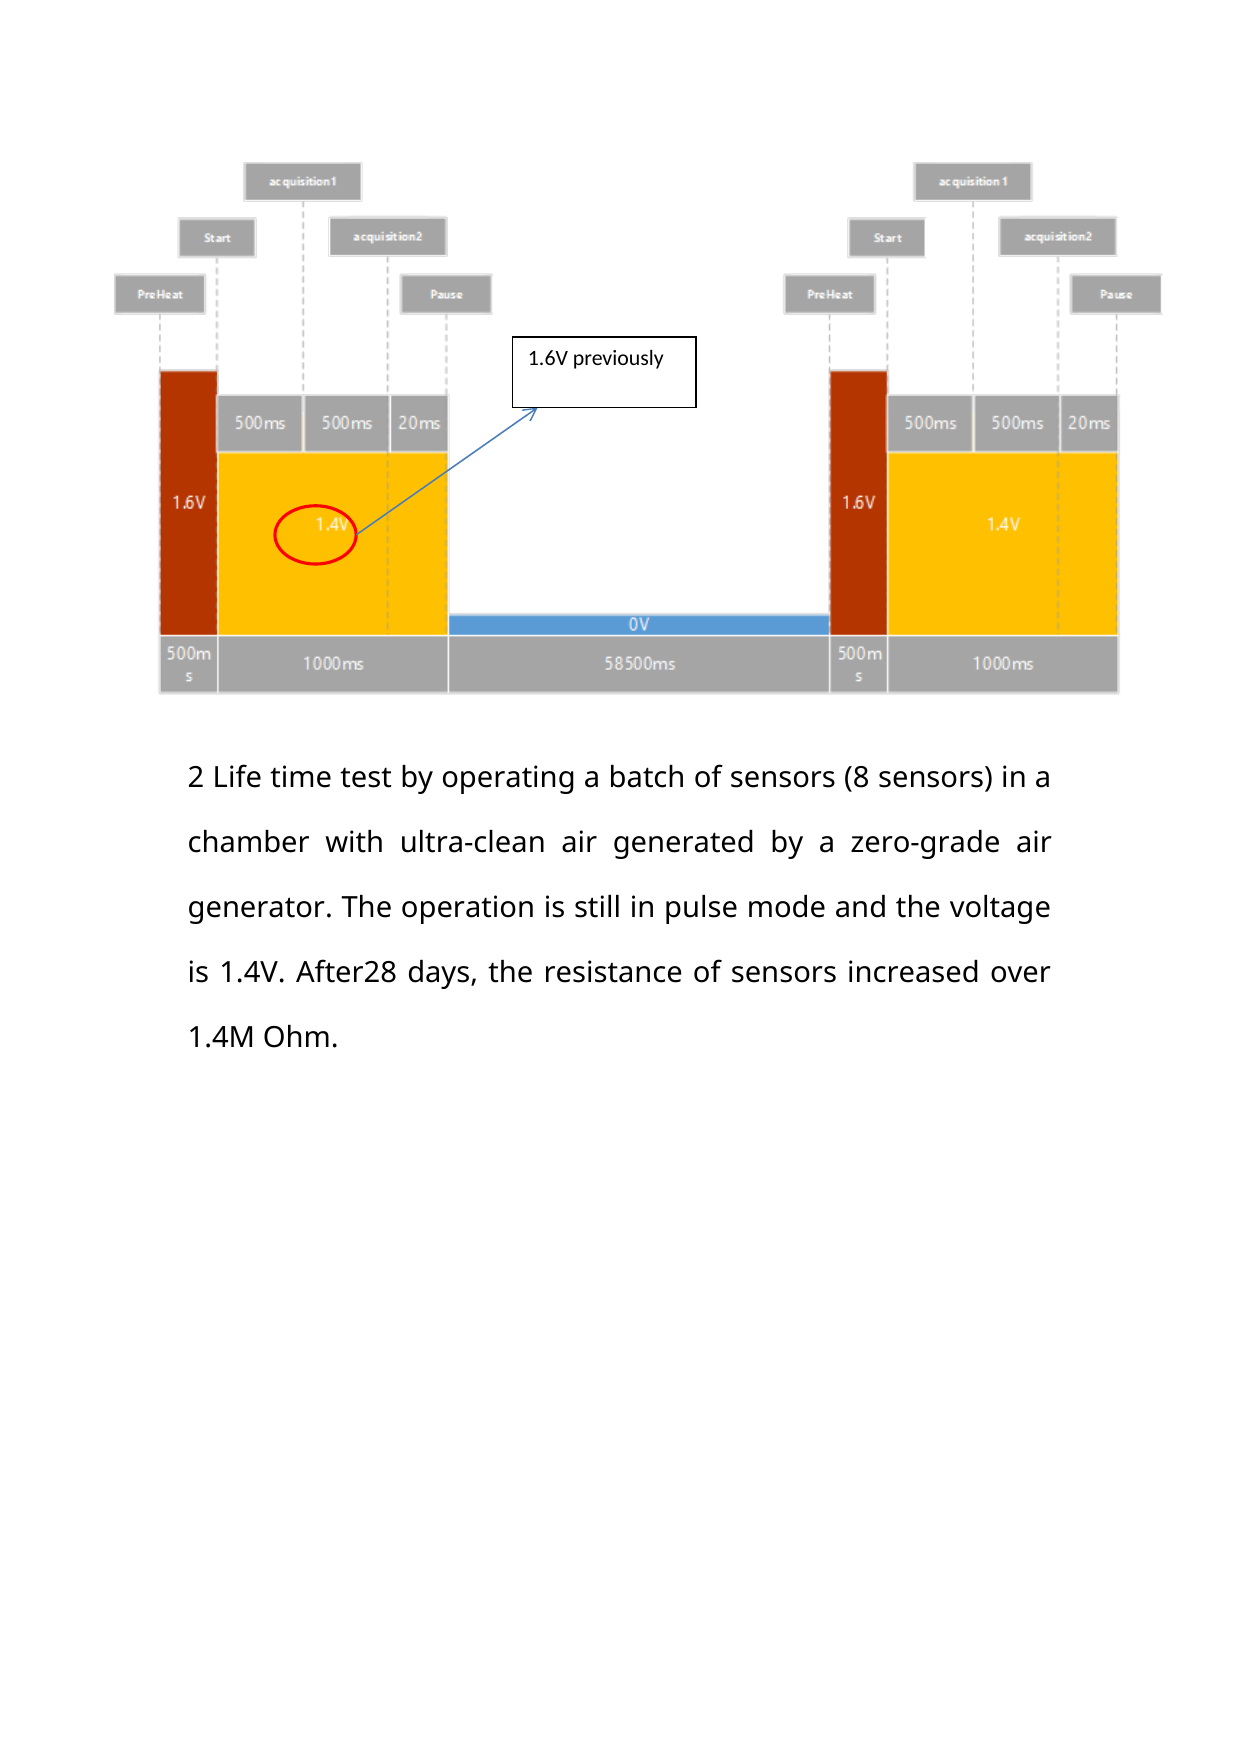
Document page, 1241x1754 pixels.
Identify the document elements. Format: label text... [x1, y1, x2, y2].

text 2 Life time test by operating a batch of sensors (8 sensors) in a chamber with ultra-clean air generated by a zero-grade air generator. The operation is still in pulse mode and the voltage is 1.4V. After28 days, the resistance of sensors increased over 1.4M Ohm. [187, 744, 1053, 1069]
picture [113, 162, 1164, 696]
